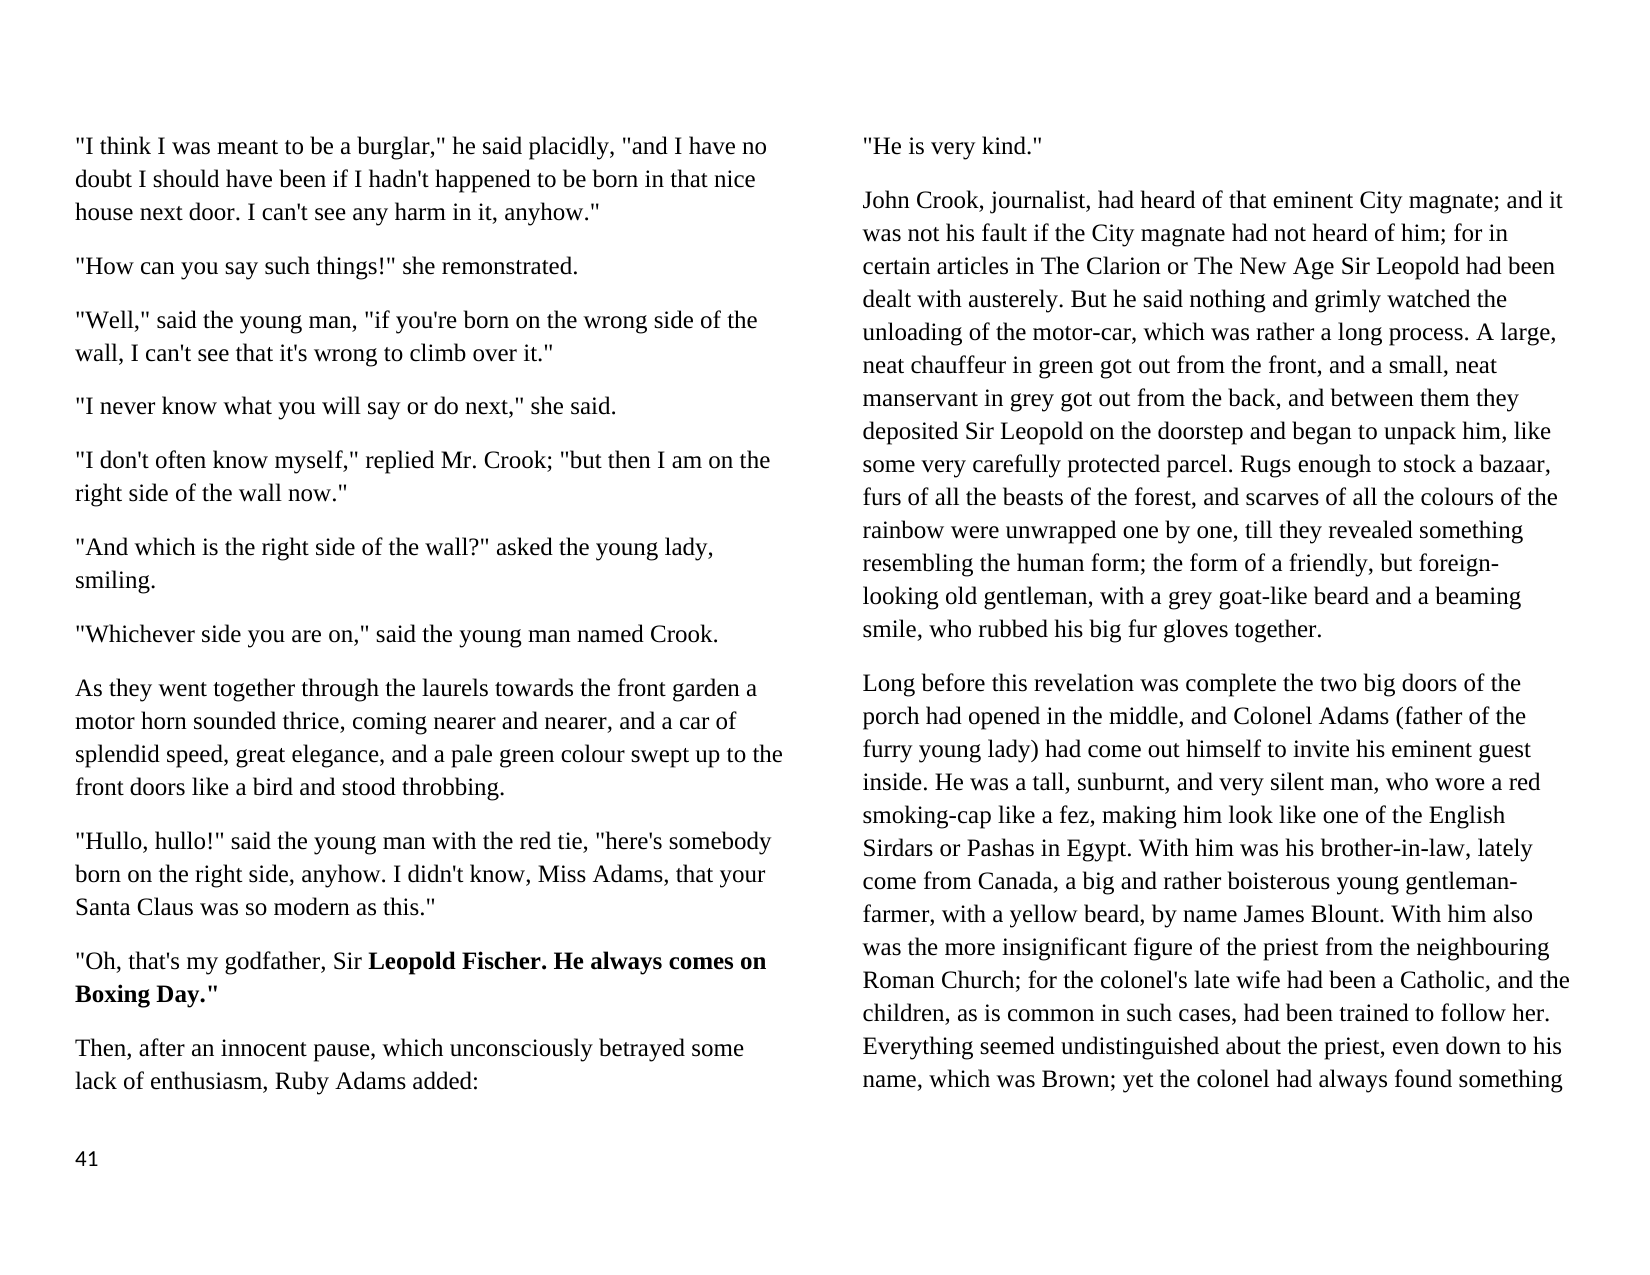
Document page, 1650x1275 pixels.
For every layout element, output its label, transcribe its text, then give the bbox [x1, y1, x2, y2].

text "I never know what you will say or do next," she said. [75, 392, 787, 420]
text As they went together through the laurels towards the front garden a motor horn sounded thrice, coming nearer and nearer, and a car of splendid speed, great elegance, and a pale green colour swept up to the front doors like a bird and stood throbbing. [75, 673, 787, 801]
text "Hullo, hullo!" said the young man with the red tie, "here's somebody born on the right side, anyhow. I didn't know, Miss Adams, that your Santa Claus was so modern as this." [75, 826, 787, 921]
text "Well," said the young man, "if you're born on the wrong side of the wall, I can't see that it's wrong to climb over it." [75, 305, 787, 367]
text Then, after an innocent pause, which unconsciously betrayed some lack of enthusiasm, Ruby Adams added: [75, 1033, 787, 1094]
text "How can you say such things!" she remonstrated. [75, 251, 787, 280]
text "And which is the right side of the wall?" asked the young lady, smiling. [75, 532, 787, 594]
text "Oh, that's my godfather, Sir Leopold Fischer. He always comes on Boxing Day." [75, 946, 787, 1008]
text John Crook, journalist, had heard of that eminent City magnate; and it was not his fault if the City magnate had not heard of him; for in certain articles in The Clarion or The New Age Sir Leopold had been dealt with austerely. But he said nothing and grimly watched the unloading of the motor-car, which was rather a long process. A large, neat chauffeur in green got out from the front, and a small, neat manservant in grey got out from the back, and between them they deposited Sir Leopold on the doorstep and began to unpack him, like some very carefully protected parcel. Rugs enough to stock a bazaar, furs of all the beasts of the forest, and scarves of all the colours of the rainbow were unwrapped one by one, till they revealed something resembling the human form; the form of a friendly, but foreign-looking old gentleman, with a grey goat-like beard and a beaming smile, who rubbed his big fur gloves together. [862, 185, 1575, 643]
text "I think I was meant to be a burglar," he said placidly, "and I have no doubt I should have been if I hadn't happened to be born in that nice house next door. I can't see any harm in it, anyhow." [75, 131, 787, 226]
text "I don't often know myself," replied Mr. Crook; "but then I am on the right side of the wall now." [75, 446, 787, 507]
text "He is very kind." [862, 131, 1575, 160]
text "Whichever side you are on," said the young man named Crook. [75, 619, 787, 648]
